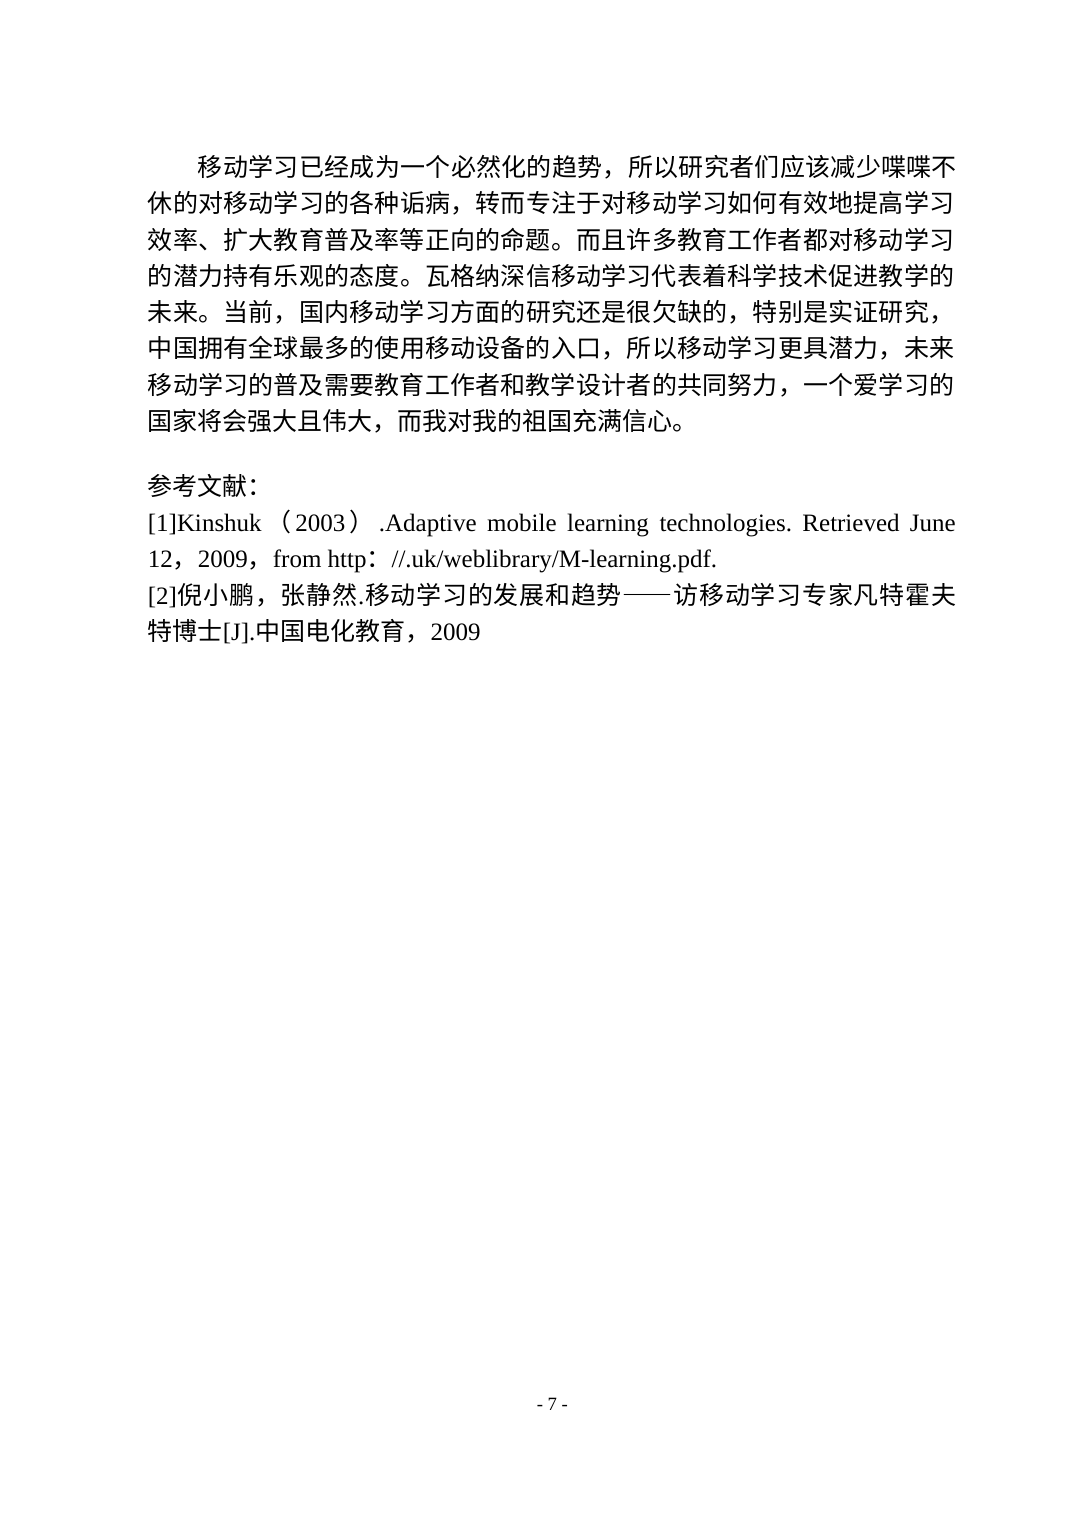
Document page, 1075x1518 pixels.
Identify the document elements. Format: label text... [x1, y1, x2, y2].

text 移动学习已经成为一个必然化的趋势，所以研究者们应该减少喋喋不休的对移动学习的各种诟病，转而专注于对移动学习如何有效地提高学习效率、扩大教育普及率等正向的命题。而且许多教育工作者都对移动学习的潜力持有乐观的态度。瓦格纳深信移动学习代表着科学技术促进教学的未来。当前，国内移动学习方面的研究还是很欠缺的，特别是实证研究，中国拥有全球最多的使用移动设备的入口，所以移动学习更具潜力，未来移动学习的普及需要教育工作者和教学设计者的共同努力，一个爱学习的国家将会强大且伟大，而我对我的祖国充满信心。 [148, 148, 957, 438]
text 参考文献： [148, 466, 957, 503]
text [2]倪小鹏，张静然.移动学习的发展和趋势――访移动学习专家凡特霍夫特博士[J].中国电化教育，2009 [148, 575, 957, 648]
text [1]Kinshuk（2003）.Adaptive mobile learning technologies. Retrieved June 12，2009，from http：//.uk/weblibrary/M-learning.pdf. [148, 503, 957, 575]
